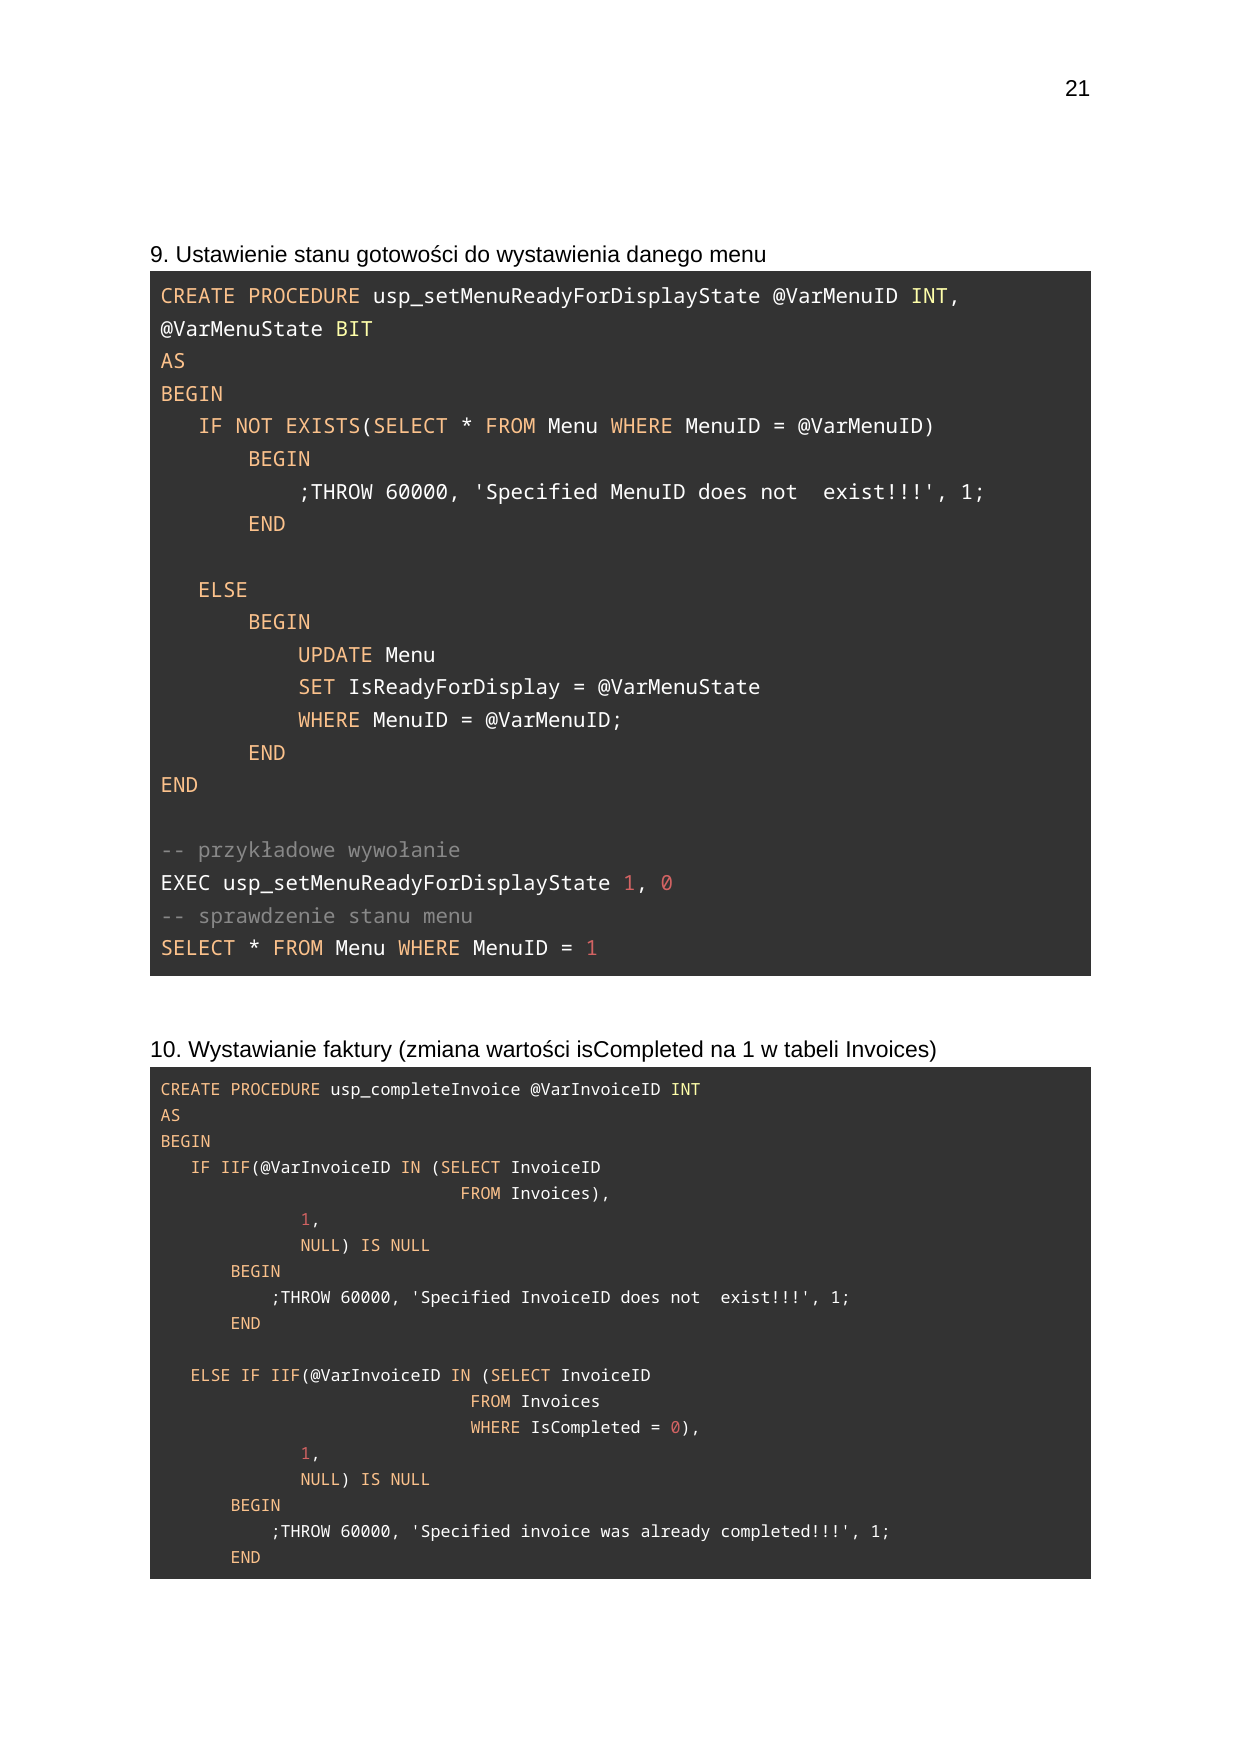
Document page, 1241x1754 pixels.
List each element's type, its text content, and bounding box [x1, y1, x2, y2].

text 10. Wystawianie faktury (zmiana wartości isCompleted na 1 w tabeli Invoices) [150, 1036, 1090, 1063]
table_header CREATE PROCEDURE usp_setMenuReadyForDisplayState @VarMenuID INT, @VarMenuState BIT AS BEGIN IF NOT EXISTS(SELECT * FROM Menu WHERE MenuID = @VarMenuID) BEGIN ;THROW 60000, 'Specified MenuID does not exist!!!', 1; END ELSE BEGIN UPDATE Menu SET IsReadyForDisplay = @VarMenuState WHERE MenuID = @VarMenuID; END END -- przykładowe wywołanie EXEC usp_setMenuReadyForDisplayState 1, 0 -- sprawdzenie stanu menu SELECT * FROM Menu WHERE MenuID = 1 [150, 271, 1091, 976]
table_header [150, 1067, 1091, 1579]
text 9. Ustawienie stanu gotowości do wystawienia danego menu [150, 241, 1090, 267]
